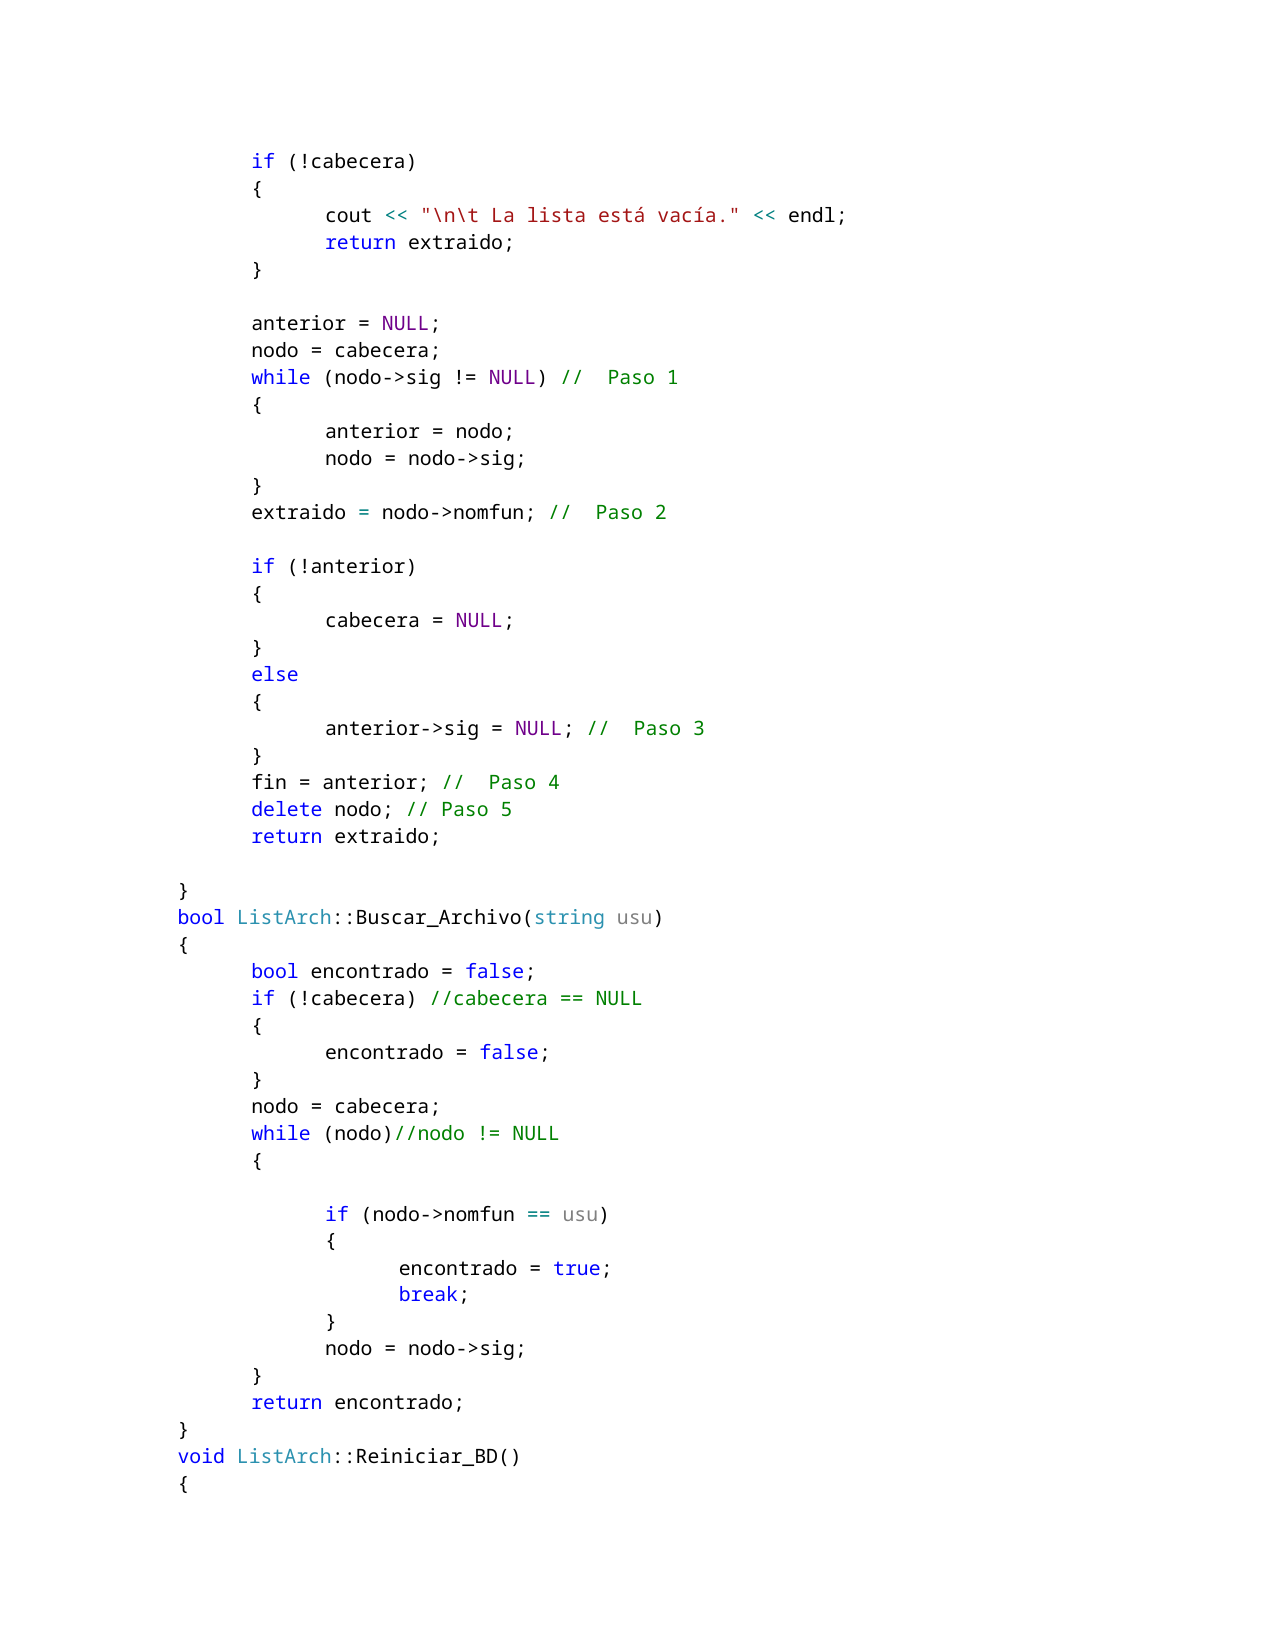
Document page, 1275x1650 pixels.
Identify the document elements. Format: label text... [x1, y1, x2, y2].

text while (nodo)//nodo != NULL [177, 1119, 1098, 1146]
text cout << "\n\t La lista está vacía." << endl; [177, 202, 1098, 228]
text } [177, 256, 1098, 282]
text if (!cabecera) [177, 148, 1098, 174]
text anterior = NULL; [177, 309, 1098, 336]
text anterior = nodo; [177, 417, 1098, 444]
text } [177, 741, 1098, 768]
text { [177, 687, 1098, 714]
text { [177, 1146, 1098, 1173]
text while (nodo->sig != NULL) // Paso 1 [177, 363, 1098, 390]
text } [177, 1416, 1098, 1443]
text { [177, 390, 1098, 417]
text if (nodo->nomfun == usu) [177, 1200, 1098, 1227]
text if (!anterior) [177, 552, 1098, 579]
text cabecera = NULL; [177, 606, 1098, 633]
text delete nodo; // Paso 5 [177, 795, 1098, 822]
text } [177, 876, 1098, 903]
text break; [177, 1281, 1098, 1308]
text encontrado = true; [177, 1254, 1098, 1281]
text return extraido; [177, 228, 1098, 256]
text { [177, 579, 1098, 606]
text { [177, 930, 1098, 957]
text void ListArch::Reiniciar_BD() [177, 1443, 1098, 1469]
text { [177, 1469, 1098, 1497]
text if (!cabecera) //cabecera == NULL [177, 984, 1098, 1011]
text { [177, 1227, 1098, 1254]
text } [177, 471, 1098, 498]
text } [177, 1065, 1098, 1092]
text { [177, 174, 1098, 202]
text fin = anterior; // Paso 4 [177, 768, 1098, 795]
text bool encontrado = false; [177, 957, 1098, 984]
text } [177, 633, 1098, 660]
text return encontrado; [177, 1389, 1098, 1416]
text nodo = cabecera; [177, 336, 1098, 363]
text nodo = nodo->sig; [177, 444, 1098, 471]
text extraido = nodo->nomfun; // Paso 2 [177, 498, 1098, 525]
text anterior->sig = NULL; // Paso 3 [177, 714, 1098, 741]
text bool ListArch::Buscar_Archivo(string usu) [177, 903, 1098, 930]
text encontrado = false; [177, 1038, 1098, 1065]
text else [177, 660, 1098, 687]
text } [177, 1308, 1098, 1335]
text nodo = nodo->sig; [177, 1335, 1098, 1362]
text nodo = cabecera; [177, 1092, 1098, 1119]
text } [177, 1362, 1098, 1389]
text { [177, 1011, 1098, 1038]
text return extraido; [177, 822, 1098, 849]
